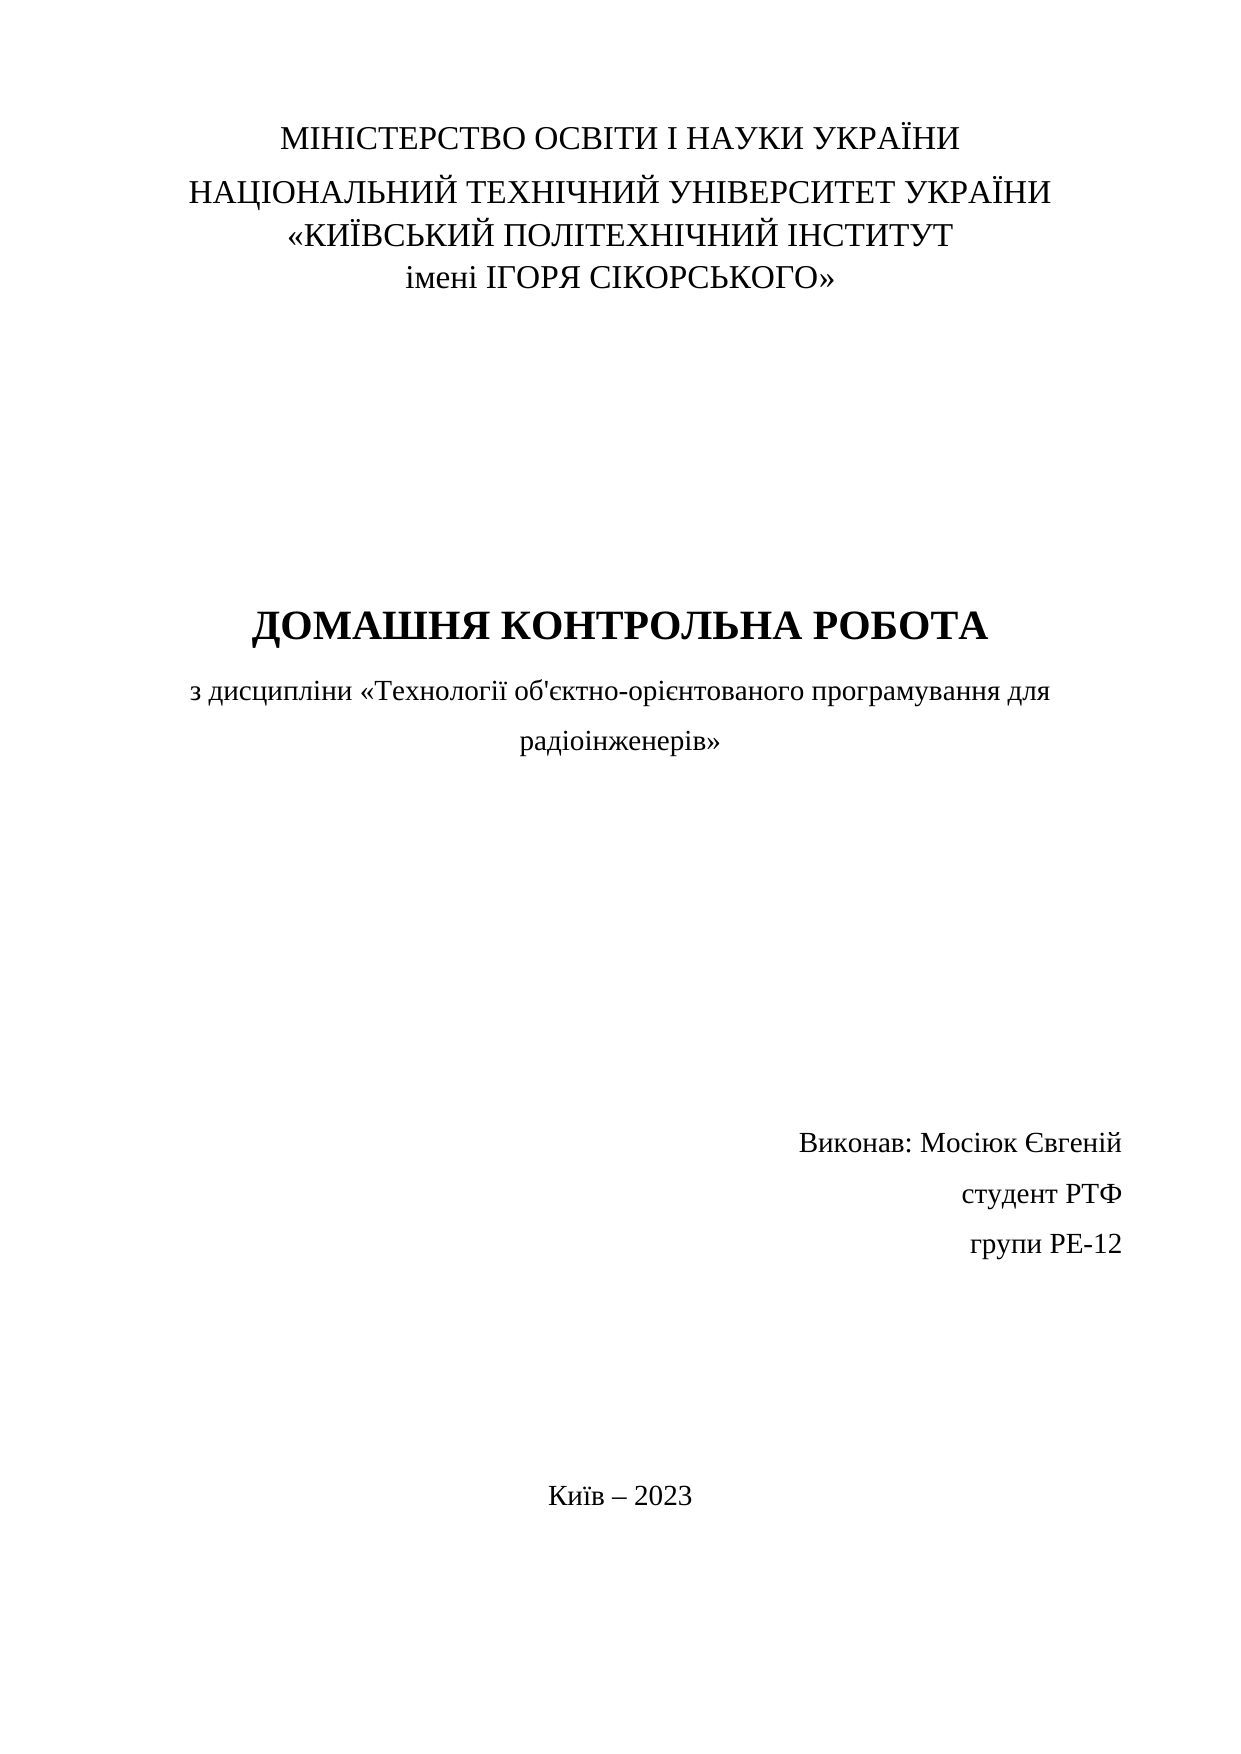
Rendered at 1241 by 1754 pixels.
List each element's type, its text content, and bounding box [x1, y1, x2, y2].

text Міністерство освіти і науки України [118, 118, 1122, 156]
text студент РТФ [118, 1176, 1122, 1209]
text з дисципліни «Технології об'єктно-орієнтованого програмування для радіоінженерів» [118, 673, 1122, 757]
text Виконав: Мосіюк Євгеній [118, 1126, 1122, 1159]
text імені ІГОРЯ СІКОРСЬКОГО» [118, 257, 1122, 295]
text ДОМАШНЯ КОНТРОЛЬНА РОБОТА [118, 601, 1122, 649]
text Київ – 2023 [118, 1478, 1122, 1511]
text Національний технічний університет України [118, 173, 1122, 211]
text групи РE-12 [118, 1226, 1122, 1260]
text «Київський політехнічний інститут [118, 215, 1122, 253]
